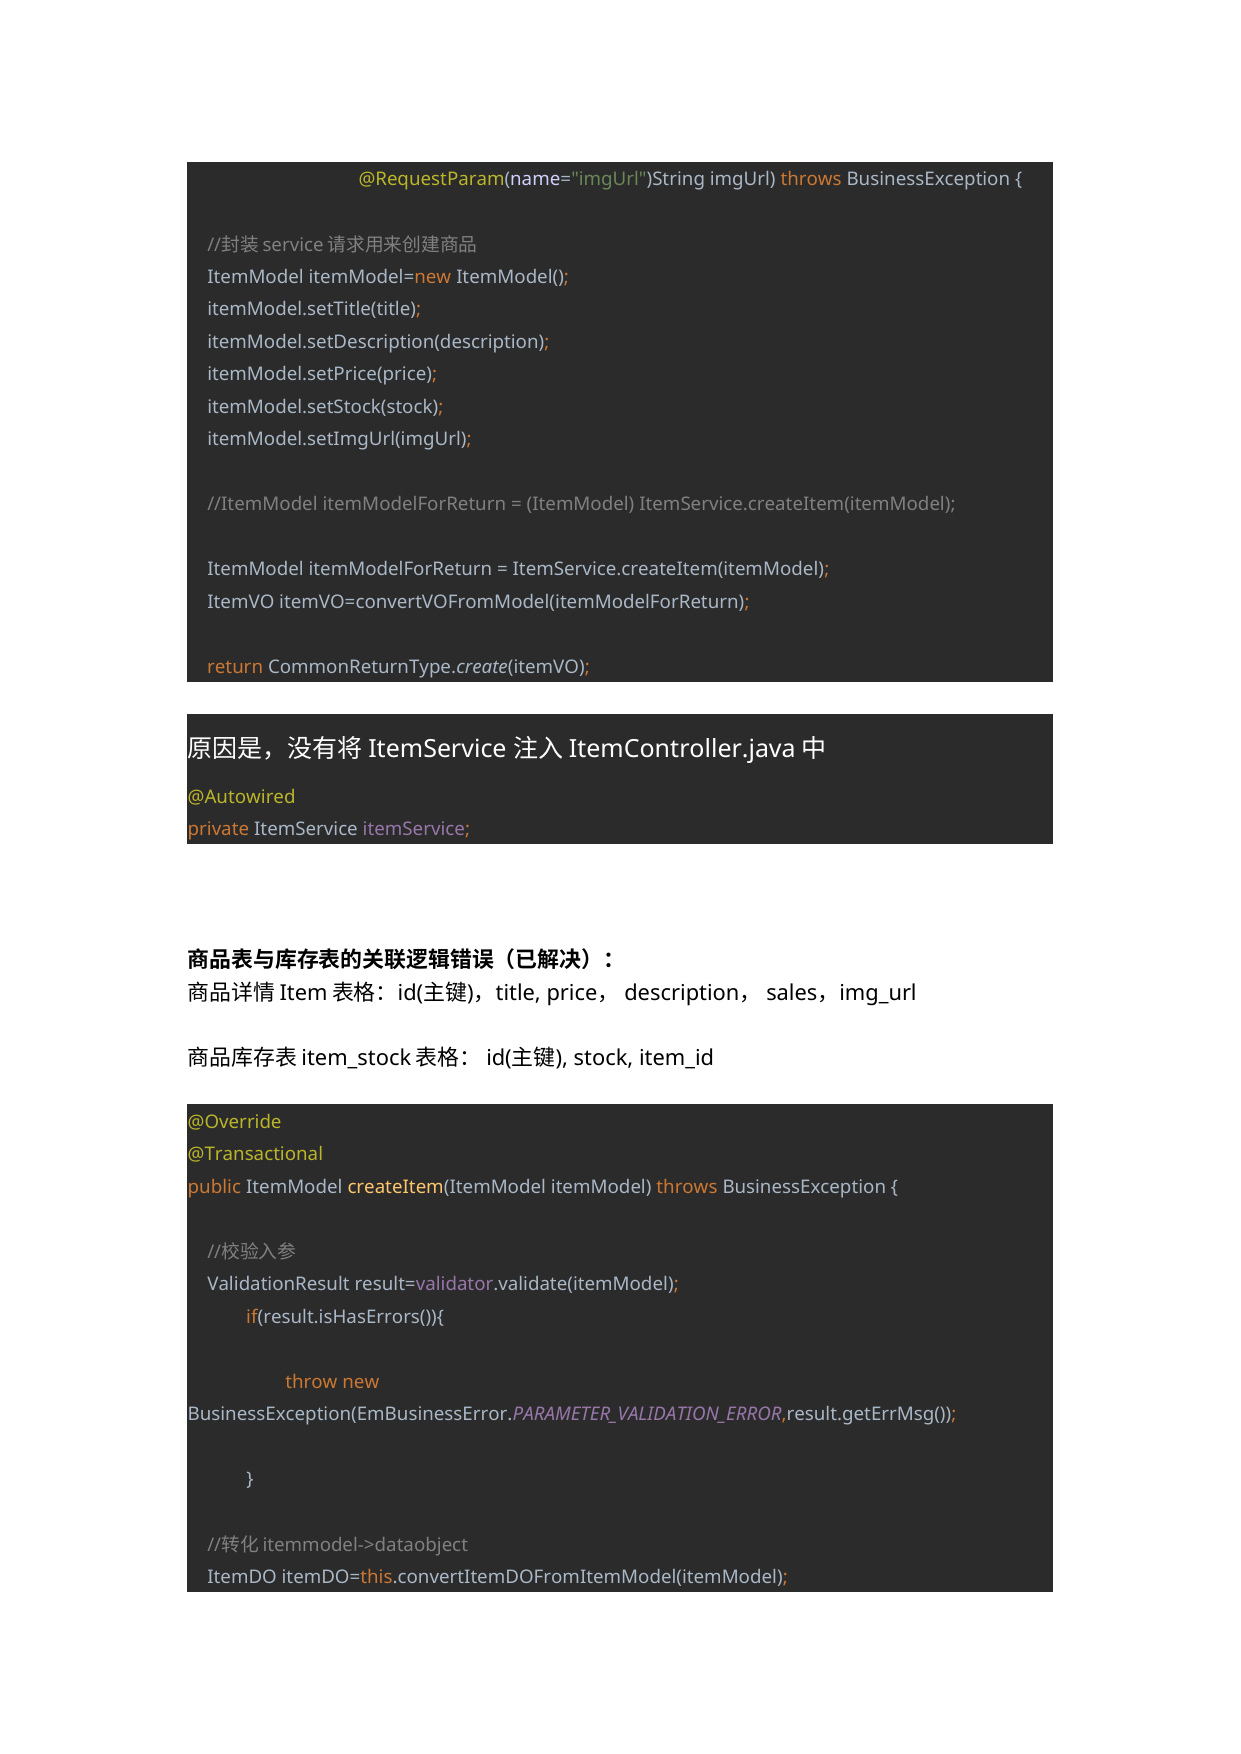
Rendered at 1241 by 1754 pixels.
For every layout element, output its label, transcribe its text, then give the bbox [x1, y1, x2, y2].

text 商品详情Item表格：id(主键)，title, price， description， sales，img_url [187, 974, 1053, 1007]
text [187, 1104, 1053, 1592]
text 商品表与库存表的关联逻辑错误（已解决）： [187, 942, 1053, 974]
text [187, 162, 1053, 682]
text 原因是，没有将 ItemService 注入 ItemController.java中 @Autowired private ItemService itemService; [187, 714, 1053, 844]
text 商品库存表item_stock表格： id(主键), stock, item_id [187, 1039, 1053, 1072]
